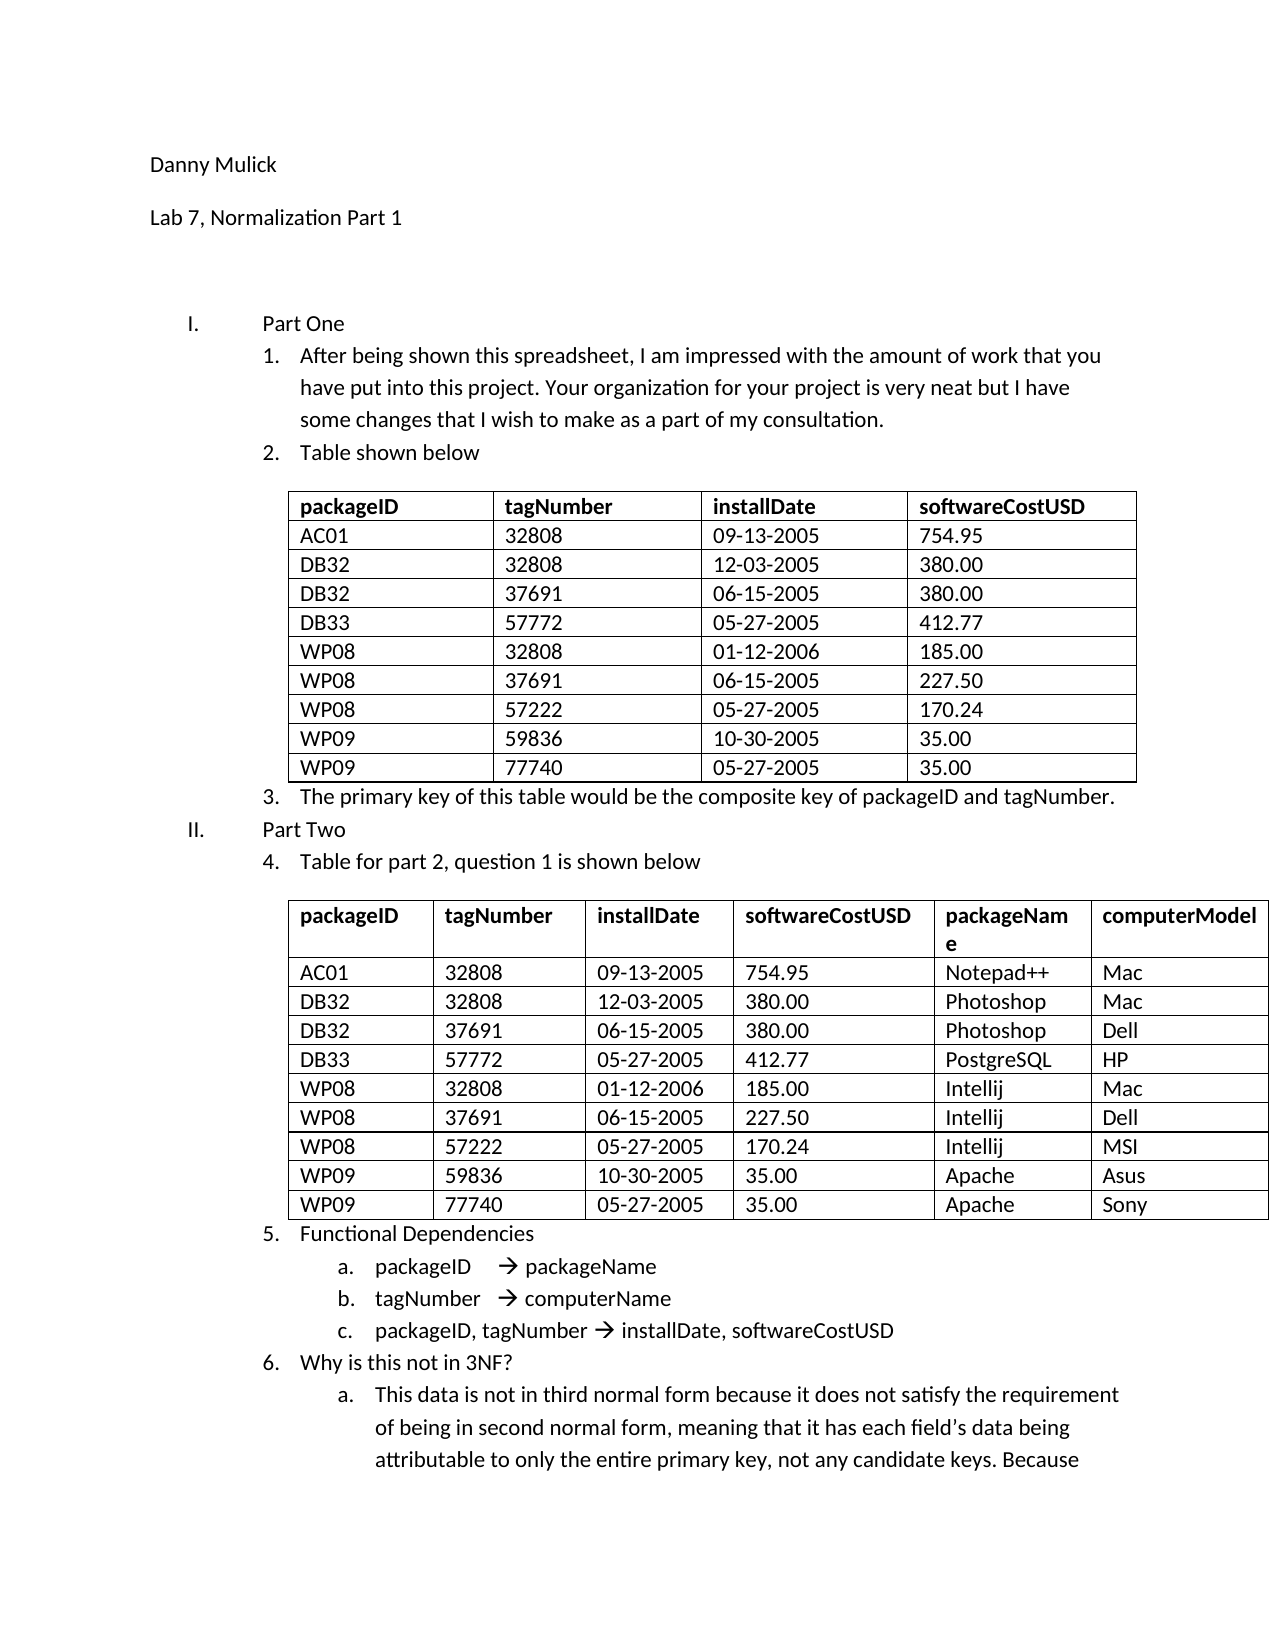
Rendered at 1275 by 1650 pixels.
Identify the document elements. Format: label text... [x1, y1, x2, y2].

table_header installDate [586, 901, 733, 957]
table_cell 05-27-2005 [702, 695, 907, 723]
table_cell 37691 [434, 1016, 585, 1044]
table_cell 05-27-2005 [586, 1191, 733, 1218]
table_cell WP09 [289, 724, 493, 752]
table_cell 77740 [494, 754, 701, 781]
list Functional Dependencies [262, 1219, 1125, 1248]
table_cell 412.77 [734, 1045, 934, 1073]
table_cell 754.95 [734, 958, 934, 986]
table_cell 10-30-2005 [702, 724, 907, 752]
table_cell 32808 [434, 1074, 585, 1102]
table_header packageName [935, 901, 1091, 957]
table_header softwareCostUSD [734, 901, 934, 957]
table_cell 05-27-2005 [702, 754, 907, 781]
table_cell WP08 [289, 1133, 433, 1160]
table_cell AC01 [289, 521, 493, 549]
table_cell Mac [1092, 958, 1268, 986]
table_cell 59836 [434, 1161, 585, 1189]
table_cell DB32 [289, 987, 433, 1015]
table_cell Apache [935, 1191, 1091, 1218]
table_cell 06-15-2005 [702, 579, 907, 607]
list tagNumber computerName [337, 1284, 1125, 1312]
table_cell 380.00 [734, 1016, 934, 1044]
table_cell WP08 [289, 1103, 433, 1131]
list Why is this not in 3NF? [262, 1348, 1125, 1376]
table_cell 37691 [494, 579, 701, 607]
table_cell Photoshop [935, 1016, 1091, 1044]
table_cell 06-15-2005 [586, 1016, 733, 1044]
table_cell 57772 [434, 1045, 585, 1073]
table_cell 57222 [434, 1133, 585, 1160]
table_header installDate [702, 492, 907, 520]
table_cell Notepad++ [935, 958, 1091, 986]
table_cell 05-27-2005 [586, 1045, 733, 1073]
table_cell AC01 [289, 958, 433, 986]
table_cell WP09 [289, 1161, 433, 1189]
table_cell 380.00 [734, 987, 934, 1015]
table_cell DB33 [289, 1045, 433, 1073]
table_cell 754.95 [908, 521, 1136, 549]
table_cell 185.00 [734, 1074, 934, 1102]
table_cell DB32 [289, 550, 493, 578]
table_cell Intellij [935, 1074, 1091, 1102]
table_cell 185.00 [908, 637, 1136, 665]
table_cell 170.24 [908, 695, 1136, 723]
table_cell 227.50 [908, 666, 1136, 694]
text Lab 7, Normalization Part 1 [150, 203, 1125, 231]
table_cell 380.00 [908, 550, 1136, 578]
table_cell 227.50 [734, 1103, 934, 1131]
table_cell Mac [1092, 1074, 1268, 1102]
table_cell 57772 [494, 608, 701, 636]
table_cell 35.00 [734, 1161, 934, 1189]
table_cell 32808 [494, 550, 701, 578]
table_header computerModel [1092, 901, 1268, 957]
table_cell WP09 [289, 754, 493, 781]
table_cell Mac [1092, 987, 1268, 1015]
table_cell 32808 [494, 521, 701, 549]
table_cell WP08 [289, 695, 493, 723]
list Part Two [187, 815, 1125, 843]
table_header packageID [289, 492, 493, 520]
table_cell 35.00 [734, 1191, 934, 1218]
table_cell 06-15-2005 [586, 1103, 733, 1131]
table_cell 32808 [434, 958, 585, 986]
table_header softwareCostUSD [908, 492, 1136, 520]
table_cell Intellij [935, 1103, 1091, 1131]
table_cell DB32 [289, 579, 493, 607]
table_cell Asus [1092, 1161, 1268, 1189]
table_cell 12-03-2005 [702, 550, 907, 578]
table_cell Dell [1092, 1103, 1268, 1131]
table_cell DB33 [289, 608, 493, 636]
table_cell 32808 [494, 637, 701, 665]
list packageID packageName [337, 1252, 1125, 1280]
table_cell Dell [1092, 1016, 1268, 1044]
table_cell 170.24 [734, 1133, 934, 1160]
table_cell WP08 [289, 1074, 433, 1102]
table_cell Intellij [935, 1133, 1091, 1160]
table_cell 59836 [494, 724, 701, 752]
table_cell 05-27-2005 [586, 1133, 733, 1160]
table_cell 35.00 [908, 754, 1136, 781]
table_cell 57222 [494, 695, 701, 723]
table_cell 412.77 [908, 608, 1136, 636]
table_cell Photoshop [935, 987, 1091, 1015]
table_cell Apache [935, 1161, 1091, 1189]
list packageID, tagNumber installDate, softwareCostUSD [337, 1316, 1125, 1344]
table_cell 01-12-2006 [586, 1074, 733, 1102]
table_cell 35.00 [908, 724, 1136, 752]
table_cell 09-13-2005 [586, 958, 733, 986]
table_cell PostgreSQL [935, 1045, 1091, 1073]
table_cell HP [1092, 1045, 1268, 1073]
table_header tagNumber [434, 901, 585, 957]
table_cell WP08 [289, 637, 493, 665]
table_cell Sony [1092, 1191, 1268, 1218]
list Table for part 2, question 1 is shown below [262, 847, 1125, 875]
table_cell 37691 [494, 666, 701, 694]
table_cell 01-12-2006 [702, 637, 907, 665]
table_cell 12-03-2005 [586, 987, 733, 1015]
table_header packageID [289, 901, 433, 957]
list After being shown this spreadsheet, I am impressed with the amount of work that you have put into this project. Your organization for your project is very neat but I have some changes that I wish to make as a part of my consultation. [262, 341, 1125, 434]
table_cell 77740 [434, 1191, 585, 1218]
table_cell 10-30-2005 [586, 1161, 733, 1189]
table_cell DB32 [289, 1016, 433, 1044]
table_header tagNumber [494, 492, 701, 520]
text Danny Mulick [150, 150, 1125, 178]
table_cell WP08 [289, 666, 493, 694]
list Part One [187, 309, 1125, 337]
table_cell 06-15-2005 [702, 666, 907, 694]
list The primary key of this table would be the composite key of packageID and tagNumber. [262, 782, 1125, 811]
table_cell 37691 [434, 1103, 585, 1131]
table_cell 380.00 [908, 579, 1136, 607]
list Table shown below [262, 438, 1125, 466]
table_cell 09-13-2005 [702, 521, 907, 549]
table_cell 05-27-2005 [702, 608, 907, 636]
table_cell MSI [1092, 1133, 1268, 1160]
table_cell 32808 [434, 987, 585, 1015]
table_cell WP09 [289, 1191, 433, 1218]
